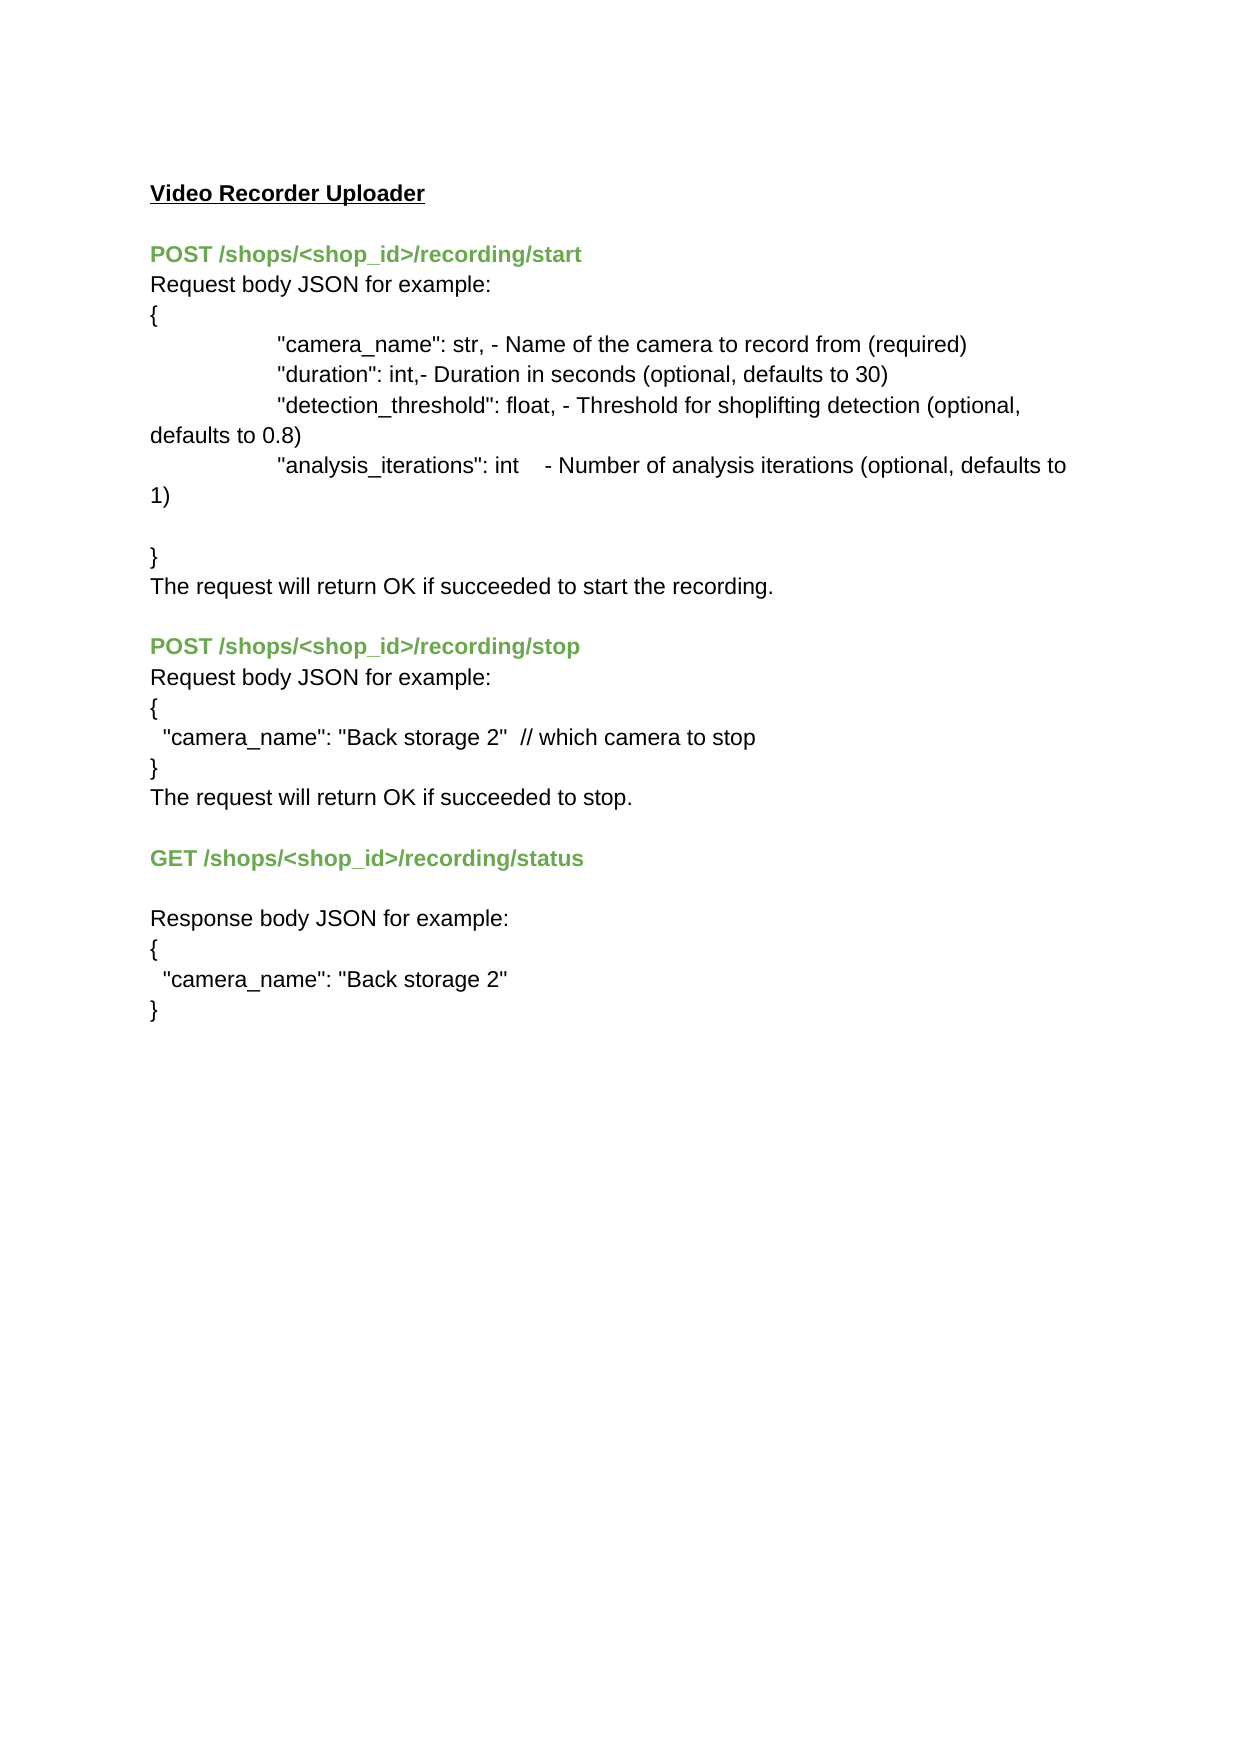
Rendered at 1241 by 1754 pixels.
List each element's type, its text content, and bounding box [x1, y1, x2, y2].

text { [150, 694, 1090, 720]
text "camera_name": str, - Name of the camera to record from (required) [150, 331, 1090, 358]
text { [150, 935, 1090, 962]
text { [150, 301, 1090, 327]
text } [150, 754, 1090, 781]
text The request will return OK if succeeded to start the recording. [150, 573, 1090, 599]
text "camera_name": "Back storage 2" // which camera to stop [150, 724, 1090, 750]
text GET /shops/<shop_id>/recording/status [150, 845, 1090, 871]
text "camera_name": "Back storage 2" [150, 966, 1090, 992]
text } [150, 996, 1090, 1022]
text Request body JSON for example: [150, 271, 1090, 297]
text POST /shops/<shop_id>/recording/start [150, 241, 1090, 267]
text "duration": int,- Duration in seconds (optional, defaults to 30) [150, 361, 1090, 388]
text Video Recorder Uploader [150, 180, 1090, 207]
text POST /shops/<shop_id>/recording/stop [150, 633, 1090, 660]
text Request body JSON for example: [150, 663, 1090, 690]
text } [150, 543, 1090, 569]
text "detection_threshold": float, - Threshold for shoplifting detection (optional, defaults to 0.8) [150, 392, 1090, 448]
text The request will return OK if succeeded to stop. [150, 784, 1090, 811]
text Response body JSON for example: [150, 875, 1090, 932]
text "analysis_iterations": int - Number of analysis iterations (optional, defaults to 1) [150, 452, 1090, 509]
